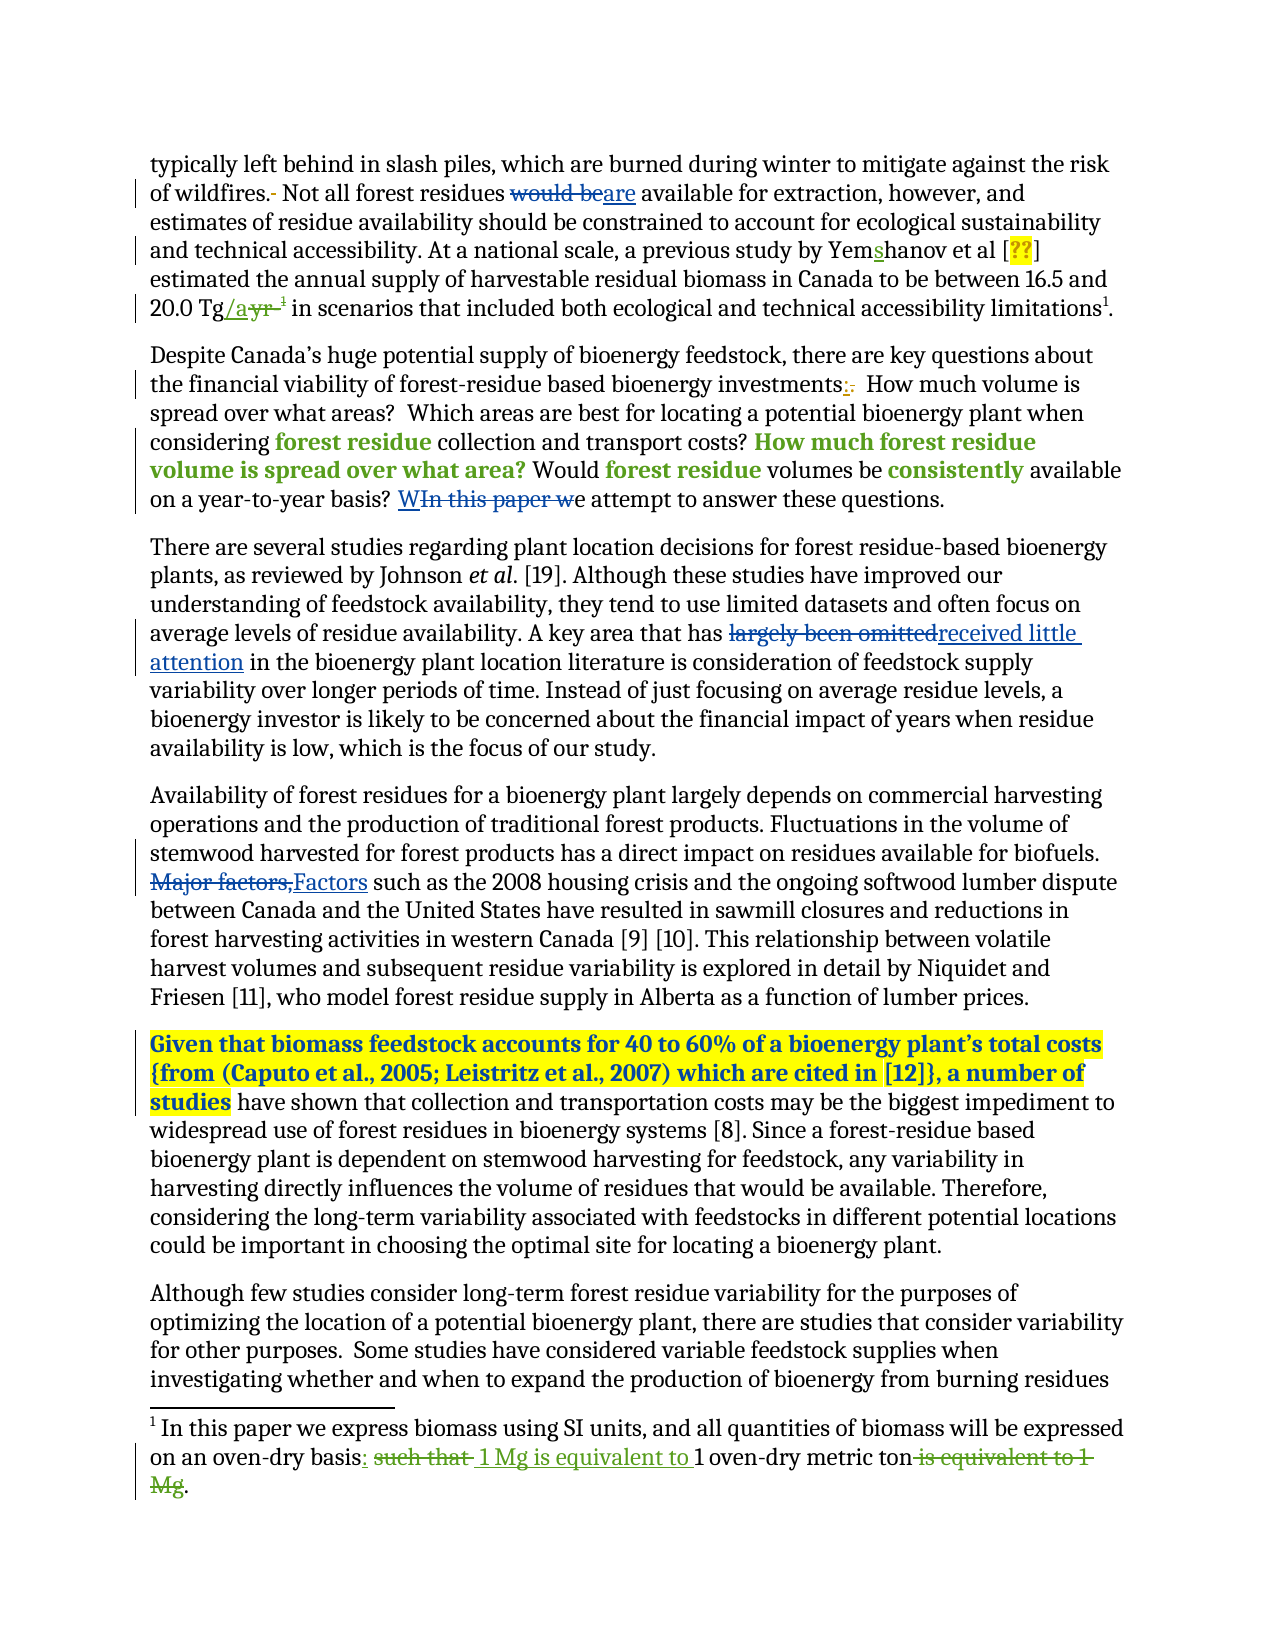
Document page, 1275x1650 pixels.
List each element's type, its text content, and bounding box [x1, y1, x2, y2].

text There are several studies regarding plant location decisions for forest residue-based bioenergy plants, as reviewed by Johnson et al. [19]. Although these studies have improved our understanding of feedstock availability, they tend to use limited datasets and often focus on average levels of residue availability. A key area that has in the bioenergy plant location literature is consideration of feedstock supply variability over longer periods of time. Instead of just focusing on average residue levels, a bioenergy investor is likely to be concerned about the financial impact of years when residue availability is low, which is the focus of our study. [150, 532, 1125, 762]
text Given that biomass feedstock accounts for 40 to 60% of a bioenergy plant’s total costs {from (Caputo et al., 2005; Leistritz et al., 2007) which are cited in [12]}, a number of studies have shown that collection and transportation costs may be the biggest impediment to widespread use of forest residues in bioenergy systems [8]. Since a forest-residue based bioenergy plant is dependent on stemwood harvesting for feedstock, any variability in harvesting directly influences the volume of residues that would be available. Therefore, considering the long-term variability associated with feedstocks in different potential locations could be important in choosing the optimal site for locating a bioenergy plant. [150, 1030, 1125, 1260]
text Despite Canada’s huge potential supply of bioenergy feedstock, there are key questions about the financial viability of forest-residue based bioenergy investments How much volume is spread over what areas? Which areas are best for locating a potential bioenergy plant when considering forest residue collection and transport costs? How much forest residue volume is spread over what area? Would forest residue volumes be consistently available on a year-to-year basis? e attempt to answer these questions. [150, 341, 1125, 514]
text Availability of forest residues for a bioenergy plant largely depends on commercial harvesting operations and the production of traditional forest products. Fluctuations in the volume of stemwood harvested for forest products has a direct impact on residues available for biofuels. such as the 2008 housing crisis and the ongoing softwood lumber dispute between Canada and the United States have resulted in sawmill closures and reductions in forest harvesting activities in western Canada [9] [10]. This relationship between volatile harvest volumes and subsequent residue variability is explored in detail by Niquidet and Friesen [11], who model forest residue supply in Alberta as a function of lumber prices. [150, 781, 1125, 1011]
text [150, 150, 1125, 322]
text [150, 1279, 1125, 1394]
